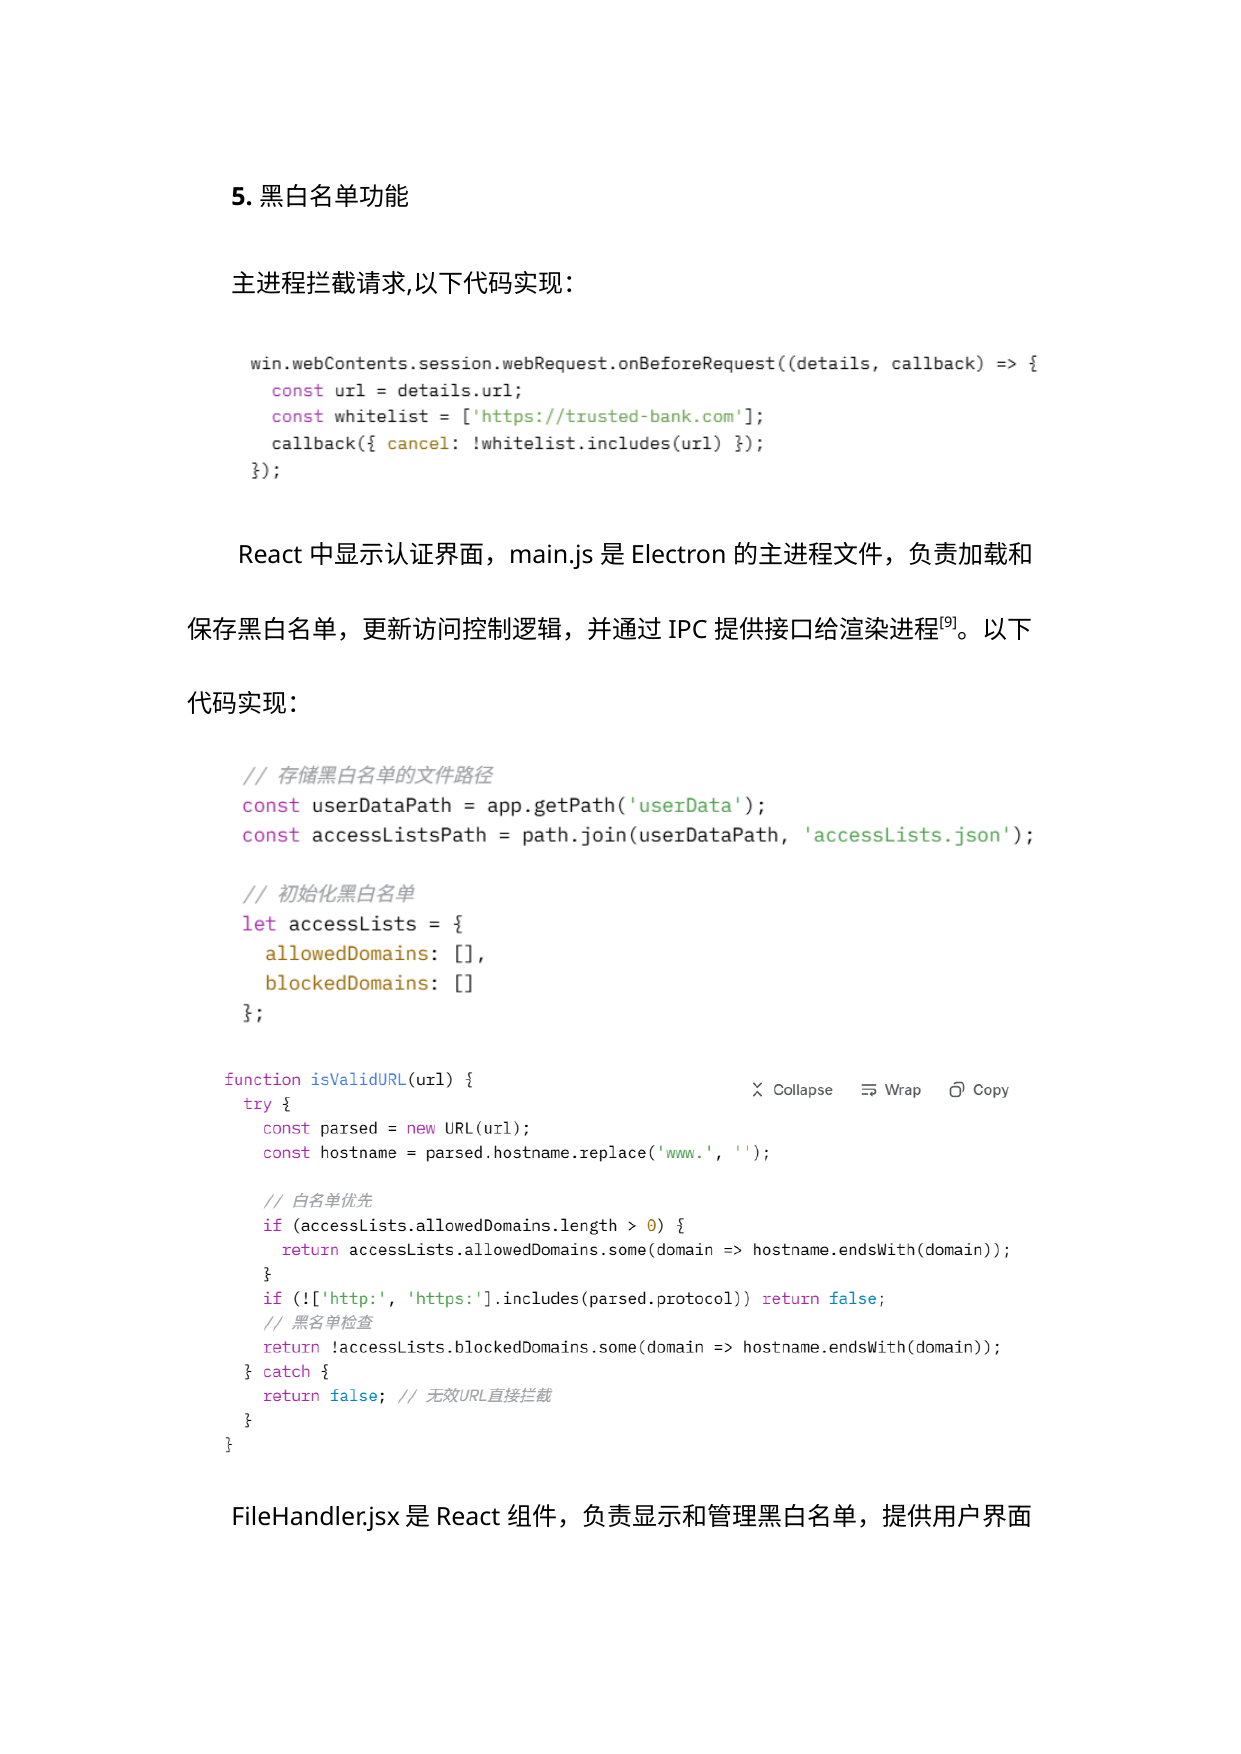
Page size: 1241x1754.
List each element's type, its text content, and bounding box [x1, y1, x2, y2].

picture [239, 336, 1045, 491]
text 主进程拦截请求,以下代码实现： [187, 249, 1053, 314]
picture [224, 1070, 1016, 1453]
text 5. 黑白名单功能 [187, 162, 1053, 227]
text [187, 1482, 1053, 1547]
text React 中显示认证界面，main.js 是 Electron 的主进程文件，负责加载和保存黑白名单，更新访问控制逻辑，并通过 IPC 提供接口给渲染进程[9]。以下代码实现： [187, 520, 1053, 734]
picture [232, 756, 1052, 1027]
